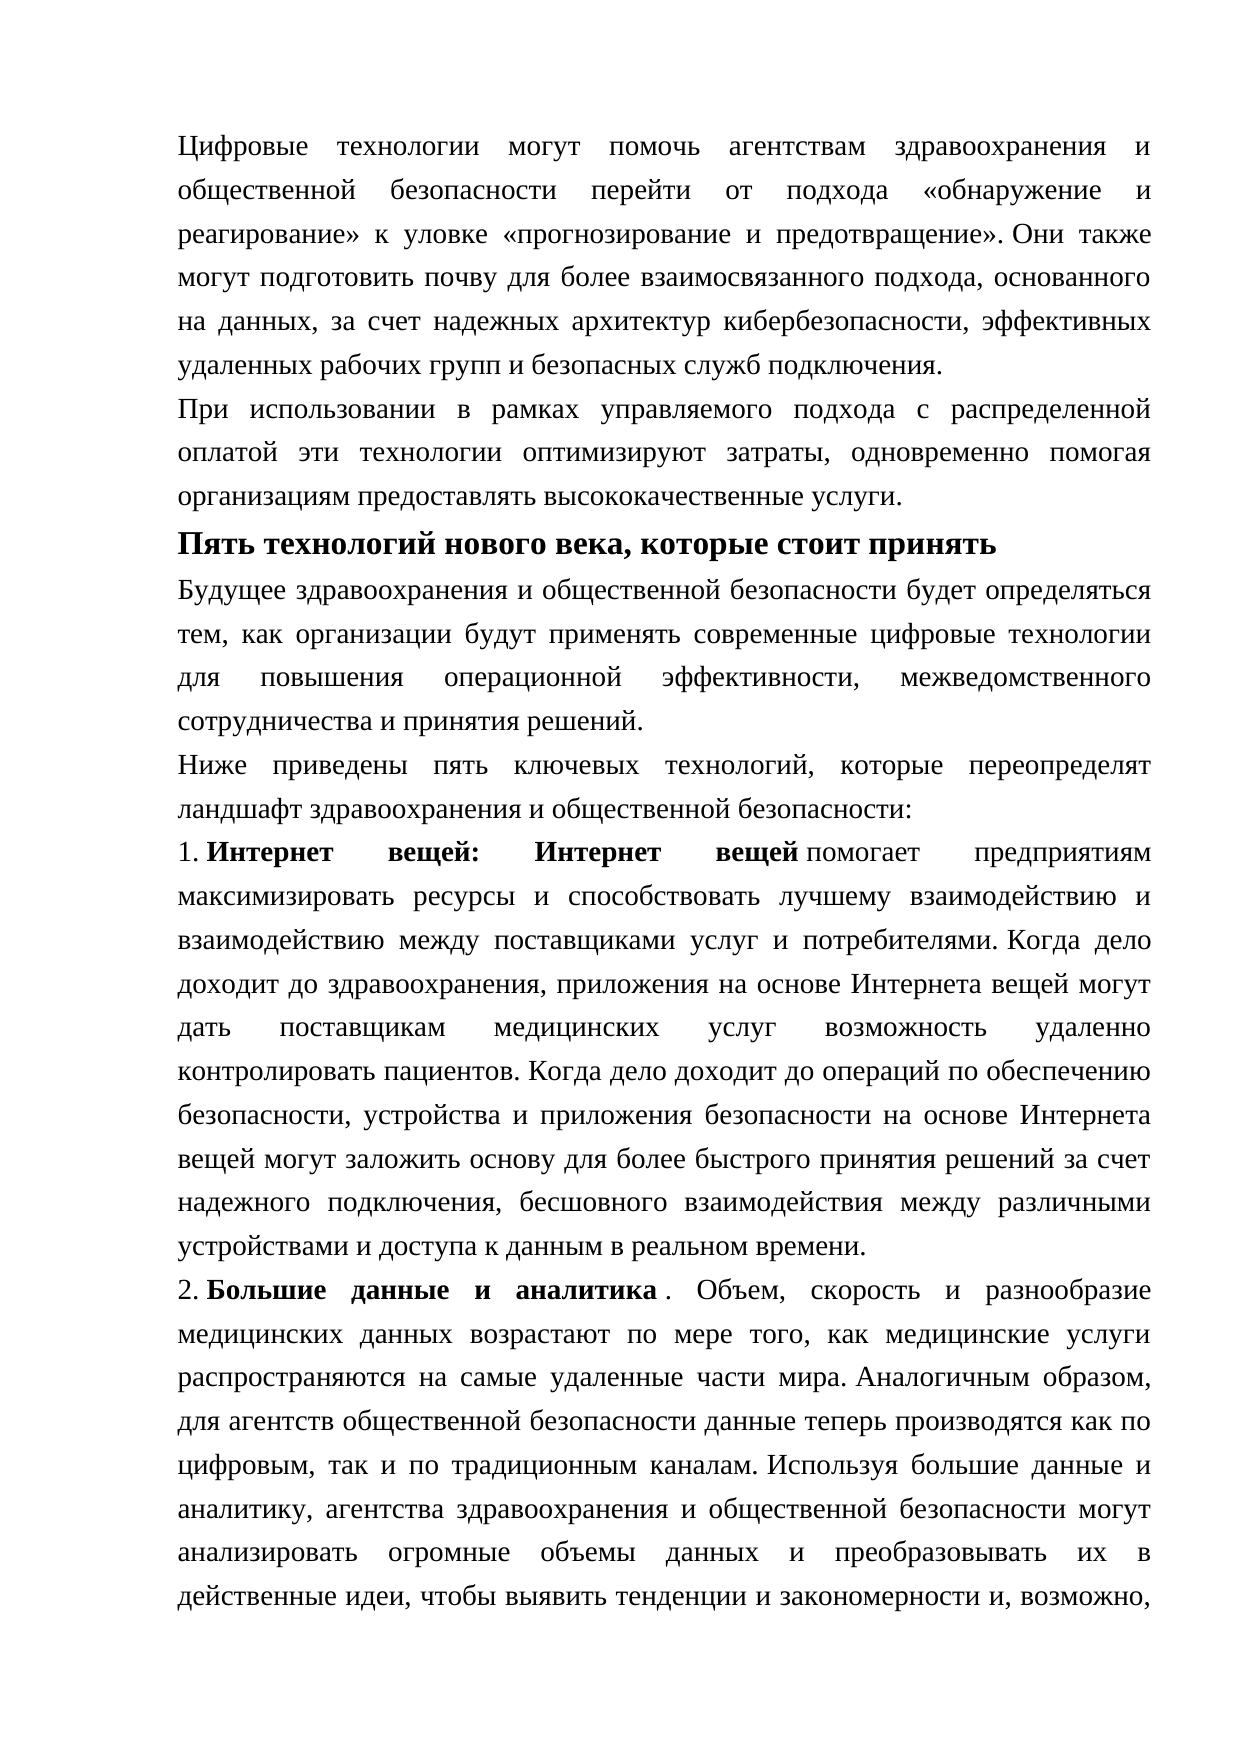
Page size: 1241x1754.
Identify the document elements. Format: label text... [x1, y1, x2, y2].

text 1. Интернет вещей: Интернет вещей помогает предприятиям максимизировать ресурсы и способствовать лучшему взаимодействию и взаимодействию между поставщиками услуг и потребителями. Когда дело доходит до здравоохранения, приложения на основе Интернета вещей могут дать поставщикам медицинских услуг возможность удаленно контролировать пациентов. Когда дело доходит до операций по обеспечению безопасности, устройства и приложения безопасности на основе Интернета вещей могут заложить основу для более быстрого принятия решений за счет надежного подключения, бесшовного взаимодействия между различными устройствами и доступа к данным в реальном времени. [177, 824, 1152, 1262]
text Будущее здравоохранения и общественной безопасности будет определяться тем, как организации будут применять современные цифровые технологии для повышения операционной эффективности, межведомственного сотрудничества и принятия решений. [177, 562, 1152, 737]
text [177, 1262, 1152, 1612]
text Пять технологий нового века, которые стоит принять [177, 512, 1152, 562]
text При использовании в рамках управляемого подхода с распределенной оплатой эти технологии оптимизируют затраты, одновременно помогая организациям предоставлять высококачественные услуги. [177, 381, 1152, 512]
text Цифровые технологии могут помочь агентствам здравоохранения и общественной безопасности перейти от подхода «обнаружение и реагирование» к уловке «прогнозирование и предотвращение». Они также могут подготовить почву для более взаимосвязанного подхода, основанного на данных, за счет надежных архитектур кибербезопасности, эффективных удаленных рабочих групп и безопасных служб подключения. [177, 118, 1152, 381]
text Ниже приведены пять ключевых технологий, которые переопределят ландшафт здравоохранения и общественной безопасности: [177, 737, 1152, 824]
